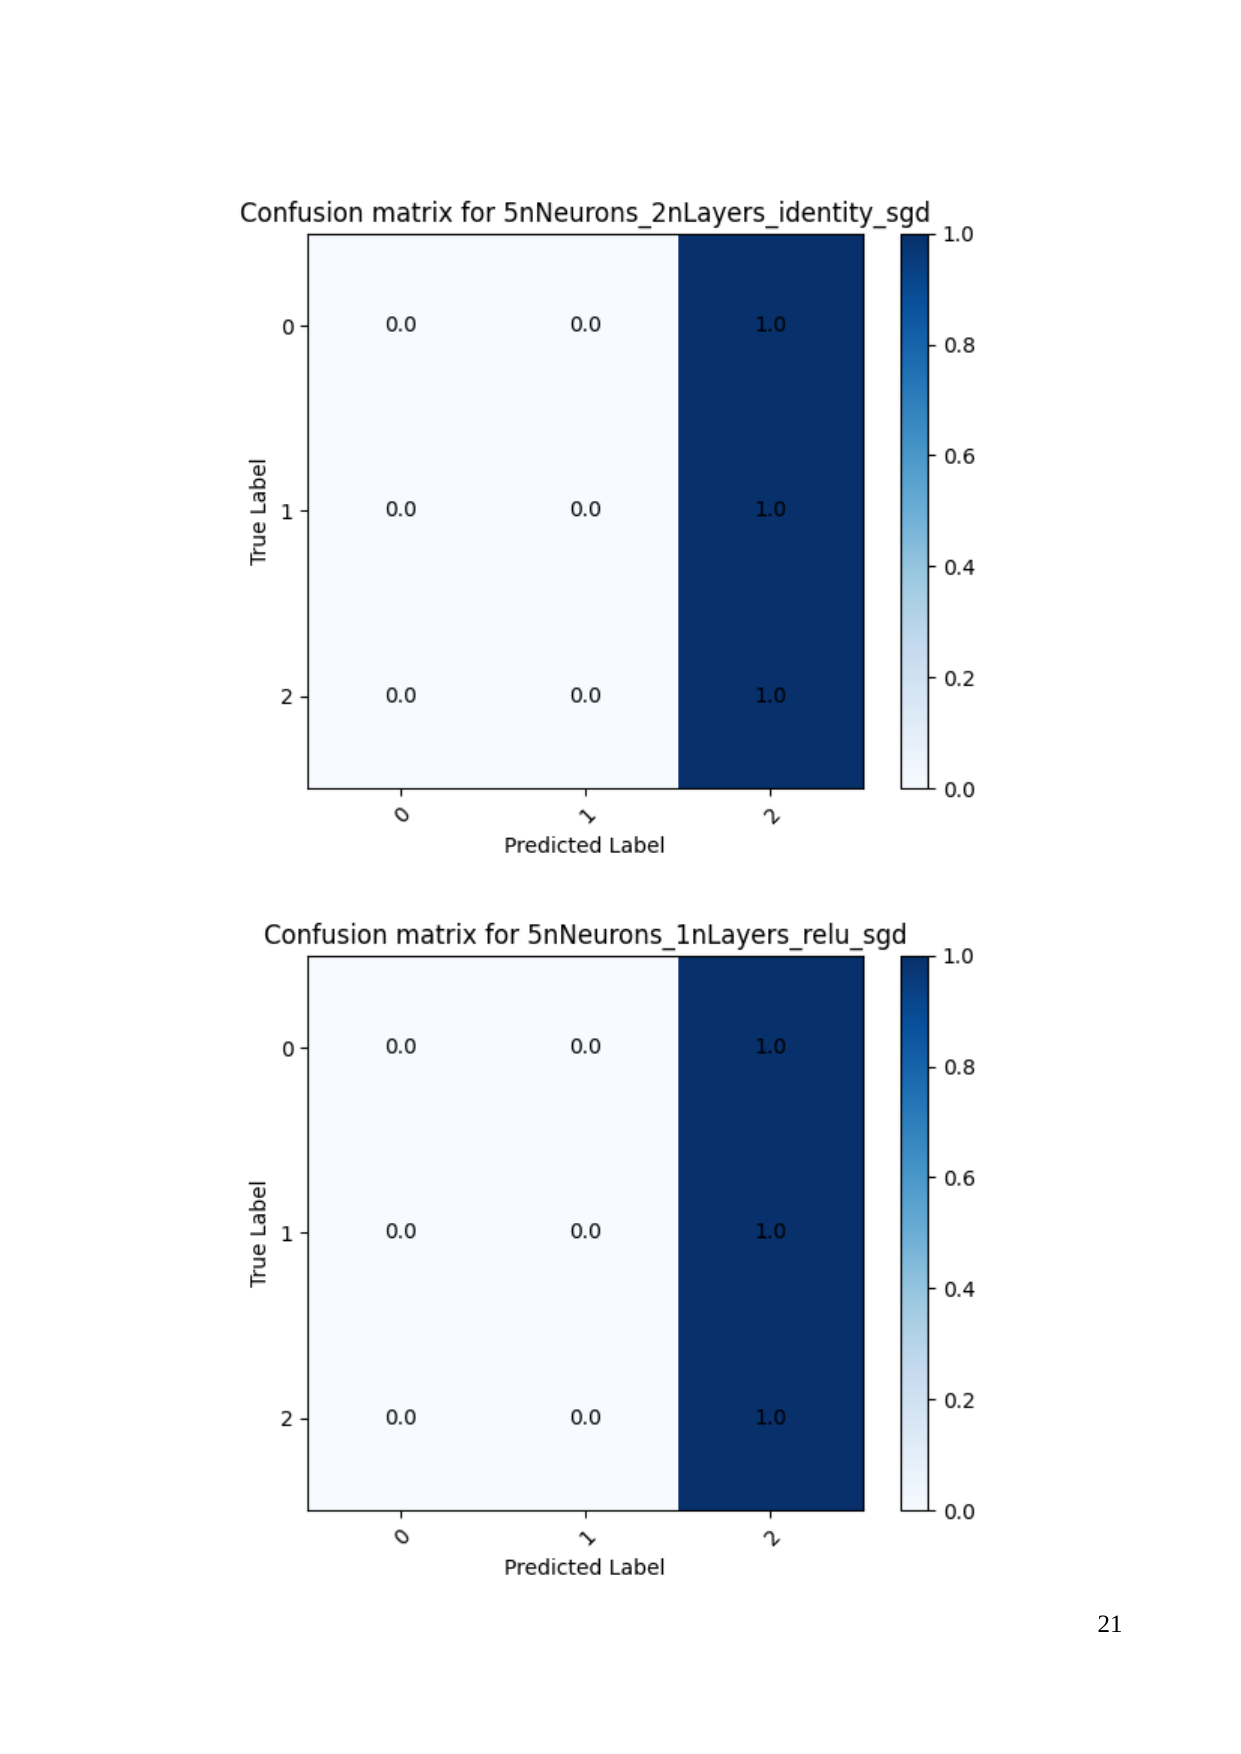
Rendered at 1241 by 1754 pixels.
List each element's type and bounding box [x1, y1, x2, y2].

picture [147, 147, 1108, 868]
picture [147, 870, 1108, 1590]
